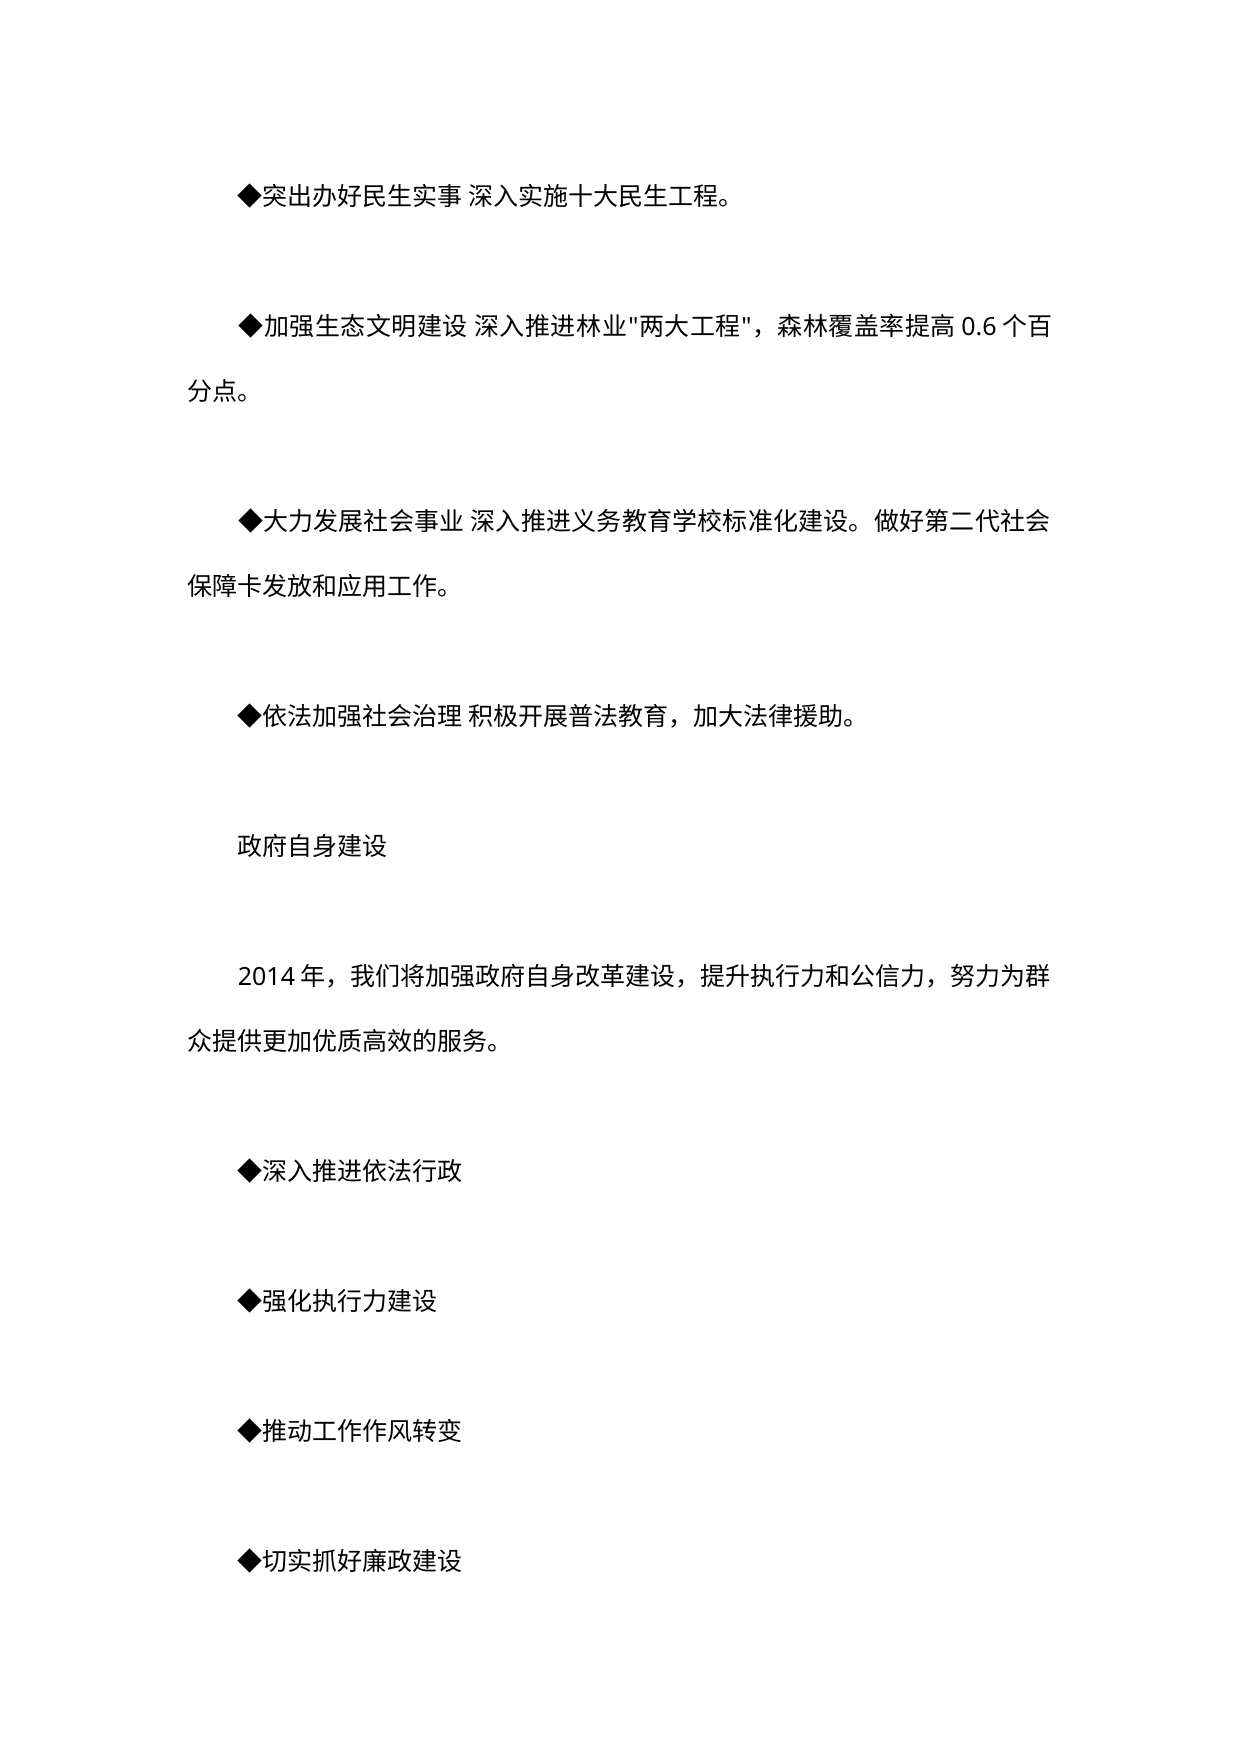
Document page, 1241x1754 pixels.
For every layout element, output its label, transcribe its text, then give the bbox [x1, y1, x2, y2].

text 政府自身建设 [187, 812, 1053, 877]
text ◆依法加强社会治理 积极开展普法教育，加大法律援助。 [187, 682, 1053, 747]
text 2014年，我们将加强政府自身改革建设，提升执行力和公信力，努力为群众提供更加优质高效的服务。 [187, 942, 1053, 1072]
text ◆加强生态文明建设 深入推进林业"两大工程"，森林覆盖率提高0.6个百分点。 [187, 292, 1053, 422]
text ◆大力发展社会事业 深入推进义务教育学校标准化建设。做好第二代社会保障卡发放和应用工作。 [187, 487, 1053, 617]
text ◆切实抓好廉政建设 [187, 1527, 1053, 1592]
text ◆推动工作作风转变 [187, 1397, 1053, 1462]
text ◆深入推进依法行政 [187, 1137, 1053, 1202]
text ◆突出办好民生实事 深入实施十大民生工程。 [187, 162, 1053, 227]
text ◆强化执行力建设 [187, 1267, 1053, 1332]
